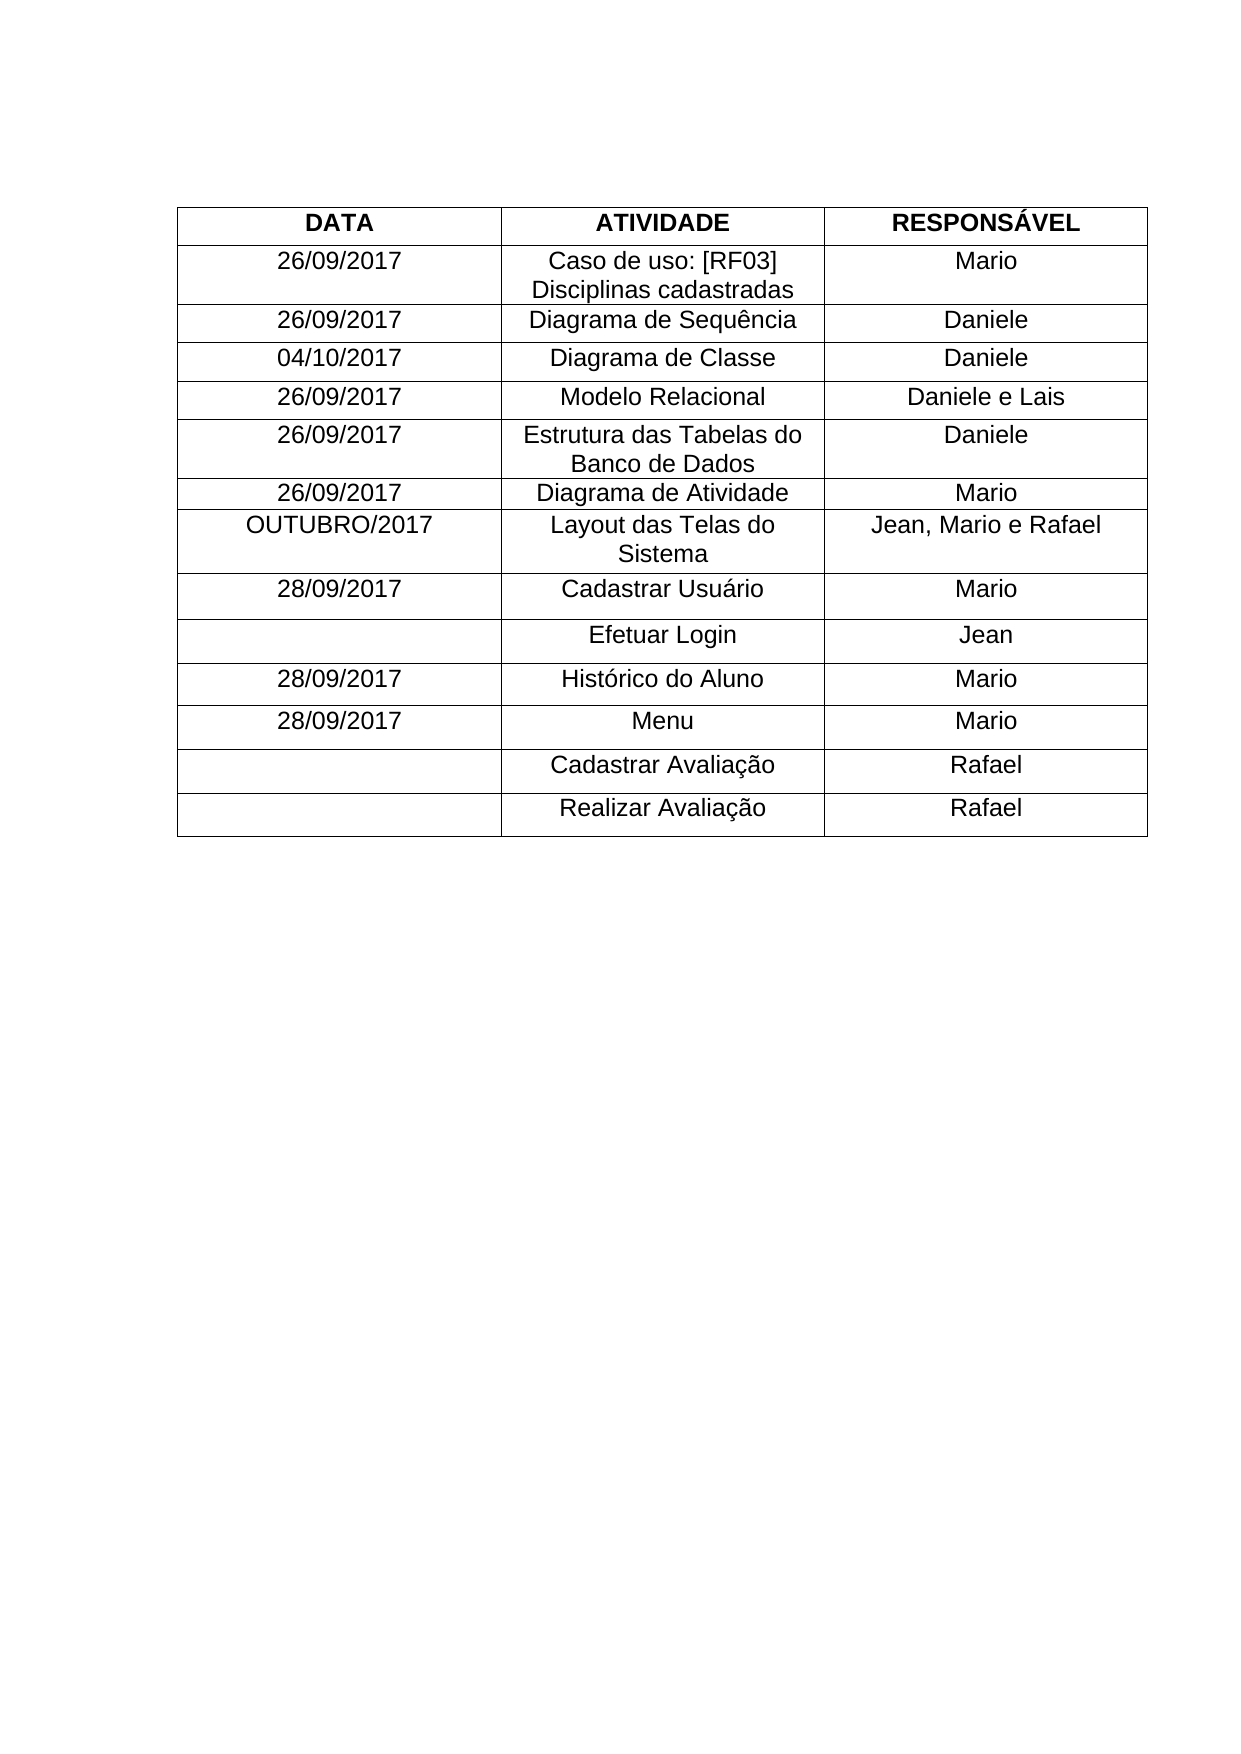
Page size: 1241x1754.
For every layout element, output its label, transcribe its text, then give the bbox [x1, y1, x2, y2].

table_cell 26/09/2017 [178, 479, 501, 509]
table_cell 28/09/2017 [178, 706, 501, 749]
table_cell 26/09/2017 [178, 420, 501, 477]
table_cell Caso de uso: [RF03] Disciplinas cadastradas [502, 246, 824, 304]
table_cell Daniele e Lais [825, 382, 1147, 419]
table_cell Mario [825, 664, 1147, 705]
table_cell 28/09/2017 [178, 574, 501, 619]
table_header DATA [178, 208, 501, 245]
table_cell [178, 794, 501, 836]
table_cell Jean, Mario e Rafael [825, 510, 1147, 572]
table_header RESPONSÁVEL [825, 208, 1147, 245]
table_cell Mario [825, 706, 1147, 749]
table_cell Mario [825, 479, 1147, 509]
table_cell Mario [825, 574, 1147, 619]
table_cell [178, 620, 501, 663]
table_cell Modelo Relacional [502, 382, 824, 419]
table_cell Menu [502, 706, 824, 749]
table_header ATIVIDADE [502, 208, 824, 245]
table_cell Cadastrar Usuário [502, 574, 824, 619]
table_cell Realizar Avaliação [502, 794, 824, 836]
table_cell 26/09/2017 [178, 382, 501, 419]
table_cell Rafael [825, 750, 1147, 792]
table_cell Diagrama de Atividade [502, 479, 824, 509]
table_cell Cadastrar Avaliação [502, 750, 824, 792]
table_cell 26/09/2017 [178, 246, 501, 304]
table_cell Diagrama de Sequência [502, 305, 824, 342]
table_cell Estrutura das Tabelas do Banco de Dados [502, 420, 824, 477]
table_cell Mario [825, 246, 1147, 304]
table_cell [178, 750, 501, 792]
table_cell OUTUBRO/2017 [178, 510, 501, 572]
table_cell Daniele [825, 420, 1147, 477]
table_cell Histórico do Aluno [502, 664, 824, 705]
table_cell 04/10/2017 [178, 343, 501, 381]
table_cell Jean [825, 620, 1147, 663]
table_cell Layout das Telas do Sistema [502, 510, 824, 572]
table_cell Daniele [825, 305, 1147, 342]
table_cell Efetuar Login [502, 620, 824, 663]
table_cell 26/09/2017 [178, 305, 501, 342]
table_cell 28/09/2017 [178, 664, 501, 705]
table_cell Diagrama de Classe [502, 343, 824, 381]
table_cell Daniele [825, 343, 1147, 381]
table_cell Rafael [825, 794, 1147, 836]
